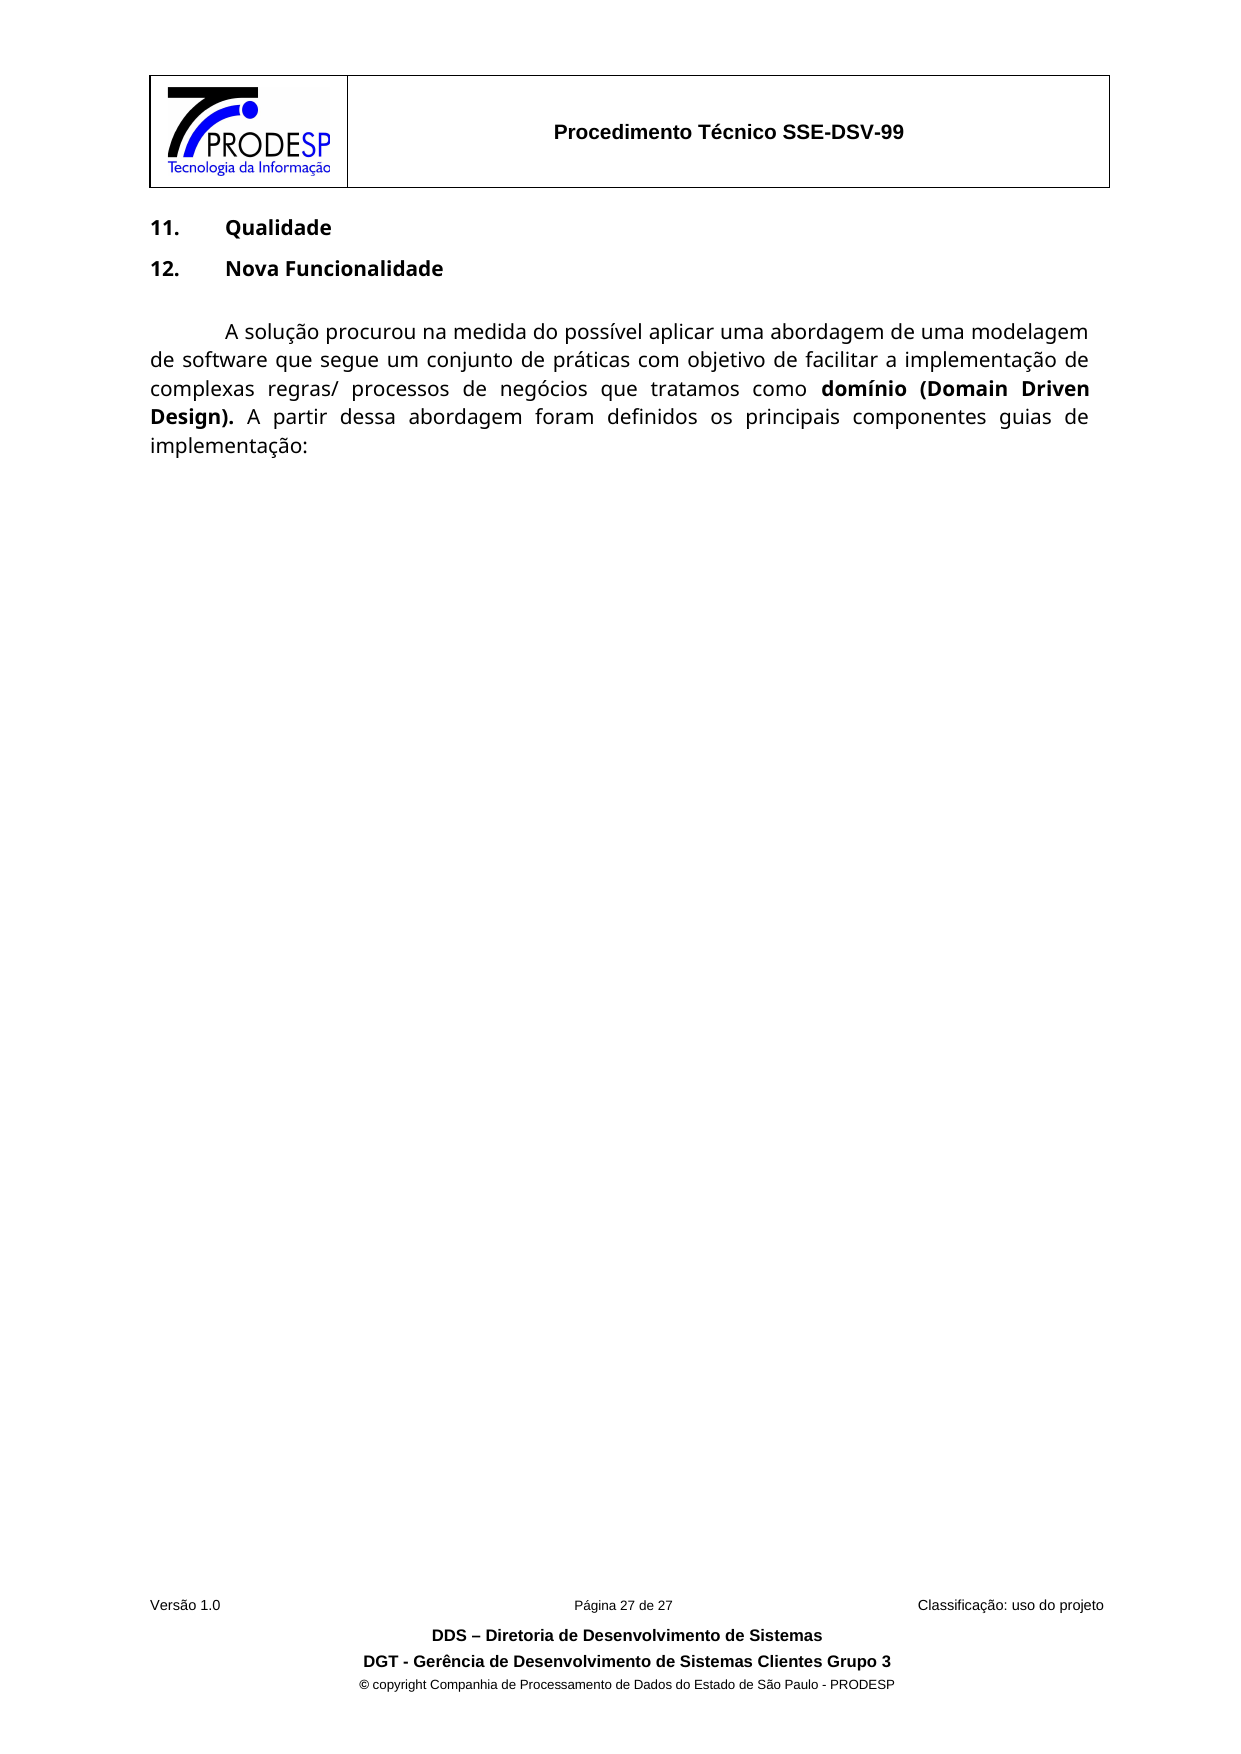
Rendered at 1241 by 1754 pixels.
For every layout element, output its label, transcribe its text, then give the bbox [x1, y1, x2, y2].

text A solução procurou na medida do possível aplicar uma abordagem de uma modelagem de software que segue um conjunto de práticas com objetivo de facilitar a implementação de complexas regras/ processos de negócios que tratamos como domínio (Domain Driven Design). A partir dessa abordagem foram definidos os principais componentes guias de implementação: [150, 317, 1090, 459]
subtitle Qualidade [150, 213, 1090, 242]
subtitle Nova Funcionalidade [150, 254, 1090, 282]
picture [167, 87, 330, 176]
